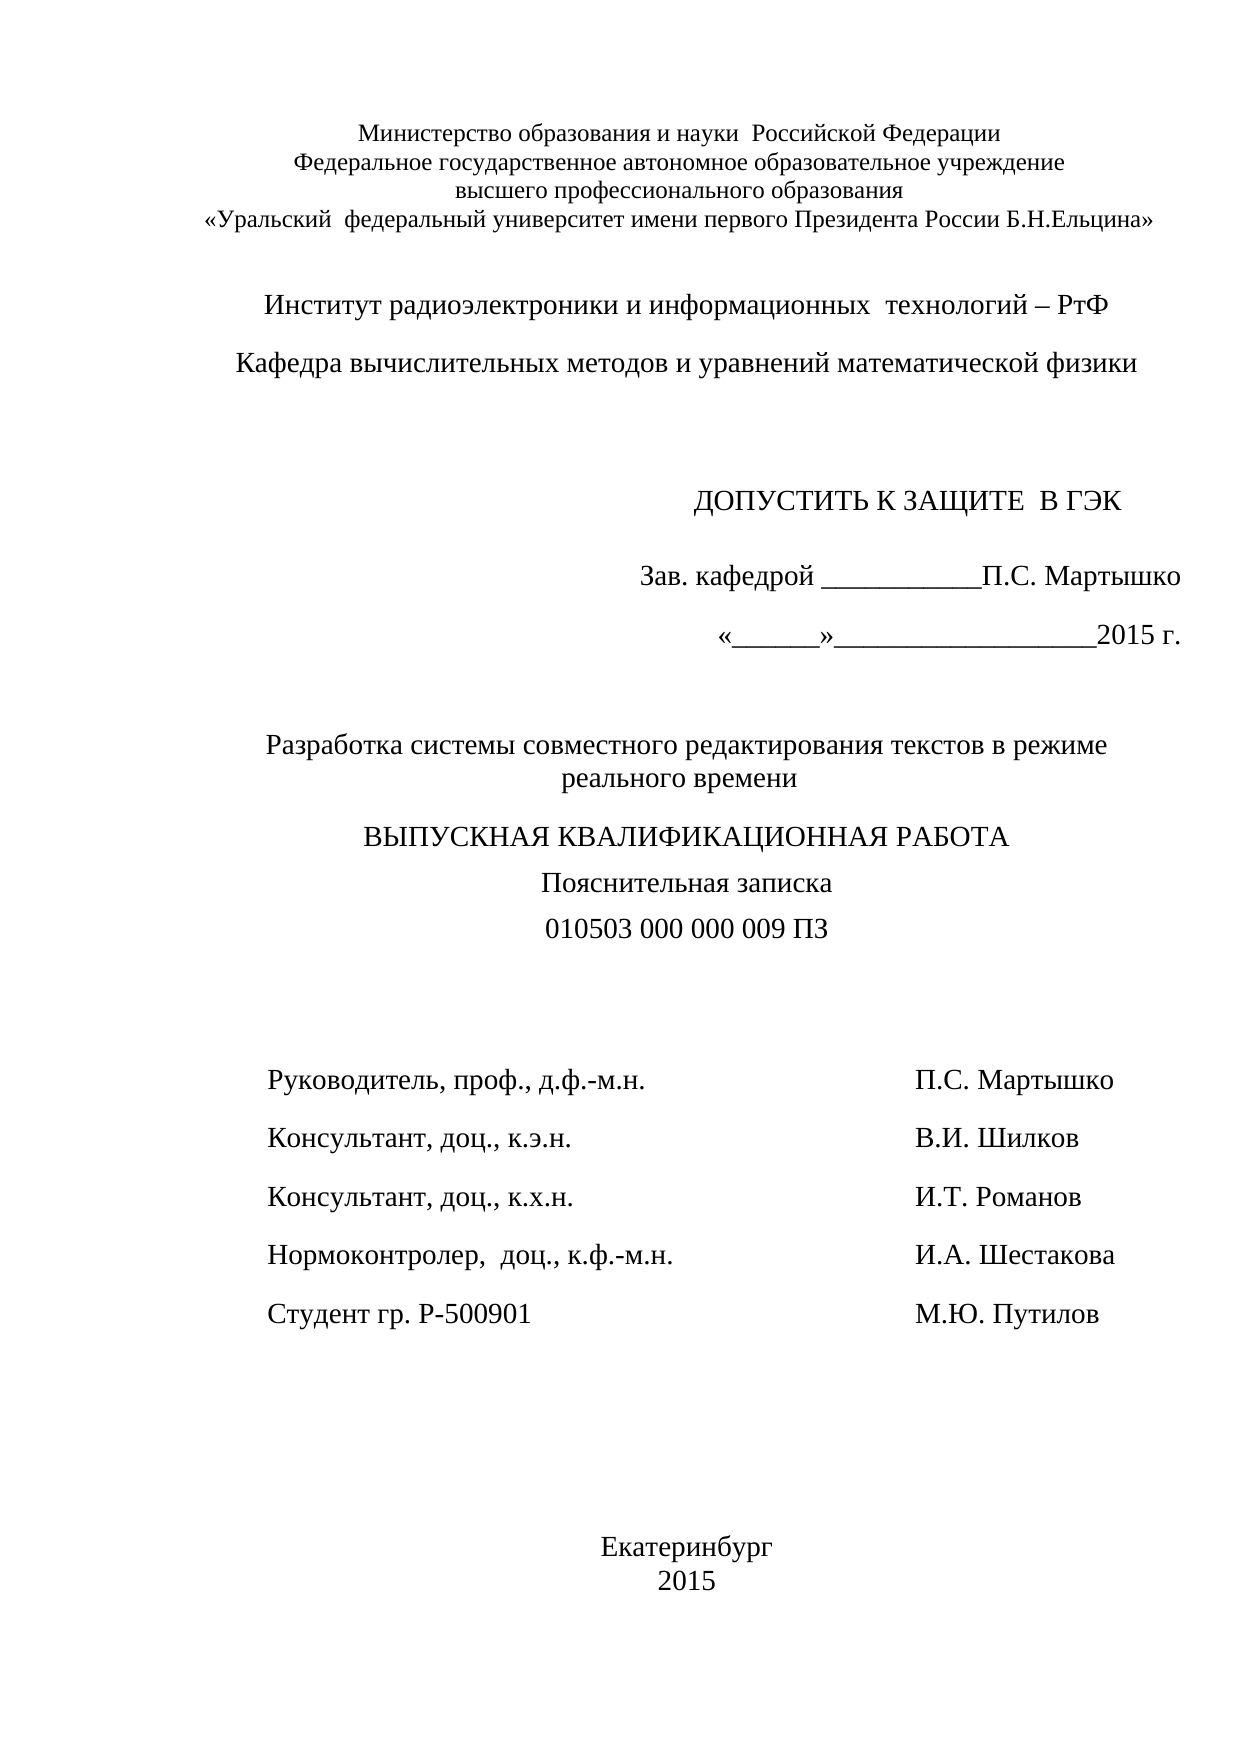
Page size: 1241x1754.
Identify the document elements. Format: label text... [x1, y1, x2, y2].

text Пояснительная записка [177, 865, 1181, 898]
text ВЫПУСКНАЯ КВАЛИФИКАЦИОННАЯ РАБОТА [177, 819, 1181, 852]
text Екатеринбург [177, 1529, 1181, 1563]
text «______»__________________2015 г. [627, 617, 1181, 650]
text Нормоконтролер, доц., к.ф.-м.н. И.А. Шестакова [252, 1237, 1181, 1271]
text Студент гр. Р-500901 М.Ю. Путилов [252, 1296, 1181, 1329]
text Федеральное государственное автономное образовательное учреждение [162, 147, 1181, 176]
text Зав. кафедрой ___________П.С. Мартышко [177, 558, 1181, 592]
text высшего профессионального образования [162, 176, 1181, 204]
text Консультант, доц., к.э.н. В.И. Шилков [252, 1120, 1181, 1154]
text «Уральский федеральный университет имени первого Президента России Б.Н.Ельцина» [162, 204, 1181, 233]
text 2015 [177, 1563, 1181, 1597]
text 010503 000 000 009 ПЗ [177, 911, 1181, 944]
text Консультант, доц., к.х.н. И.Т. Романов [252, 1179, 1181, 1212]
text Министерство образования и науки Российской Федерации [162, 118, 1181, 147]
text Разработка системы совместного редактирования текстов в режиме реального времени [177, 727, 1181, 794]
text Институт радиоэлектроники и информационных технологий – РтФ [177, 287, 1181, 320]
text Руководитель, проф., д.ф.-м.н. П.С. Мартышко [252, 1062, 1181, 1095]
text Кафедра вычислительных методов и уравнений математической физики [177, 345, 1181, 379]
text ДОПУСТИТЬ К ЗАЩИТЕ В ГЭК [627, 483, 1181, 517]
